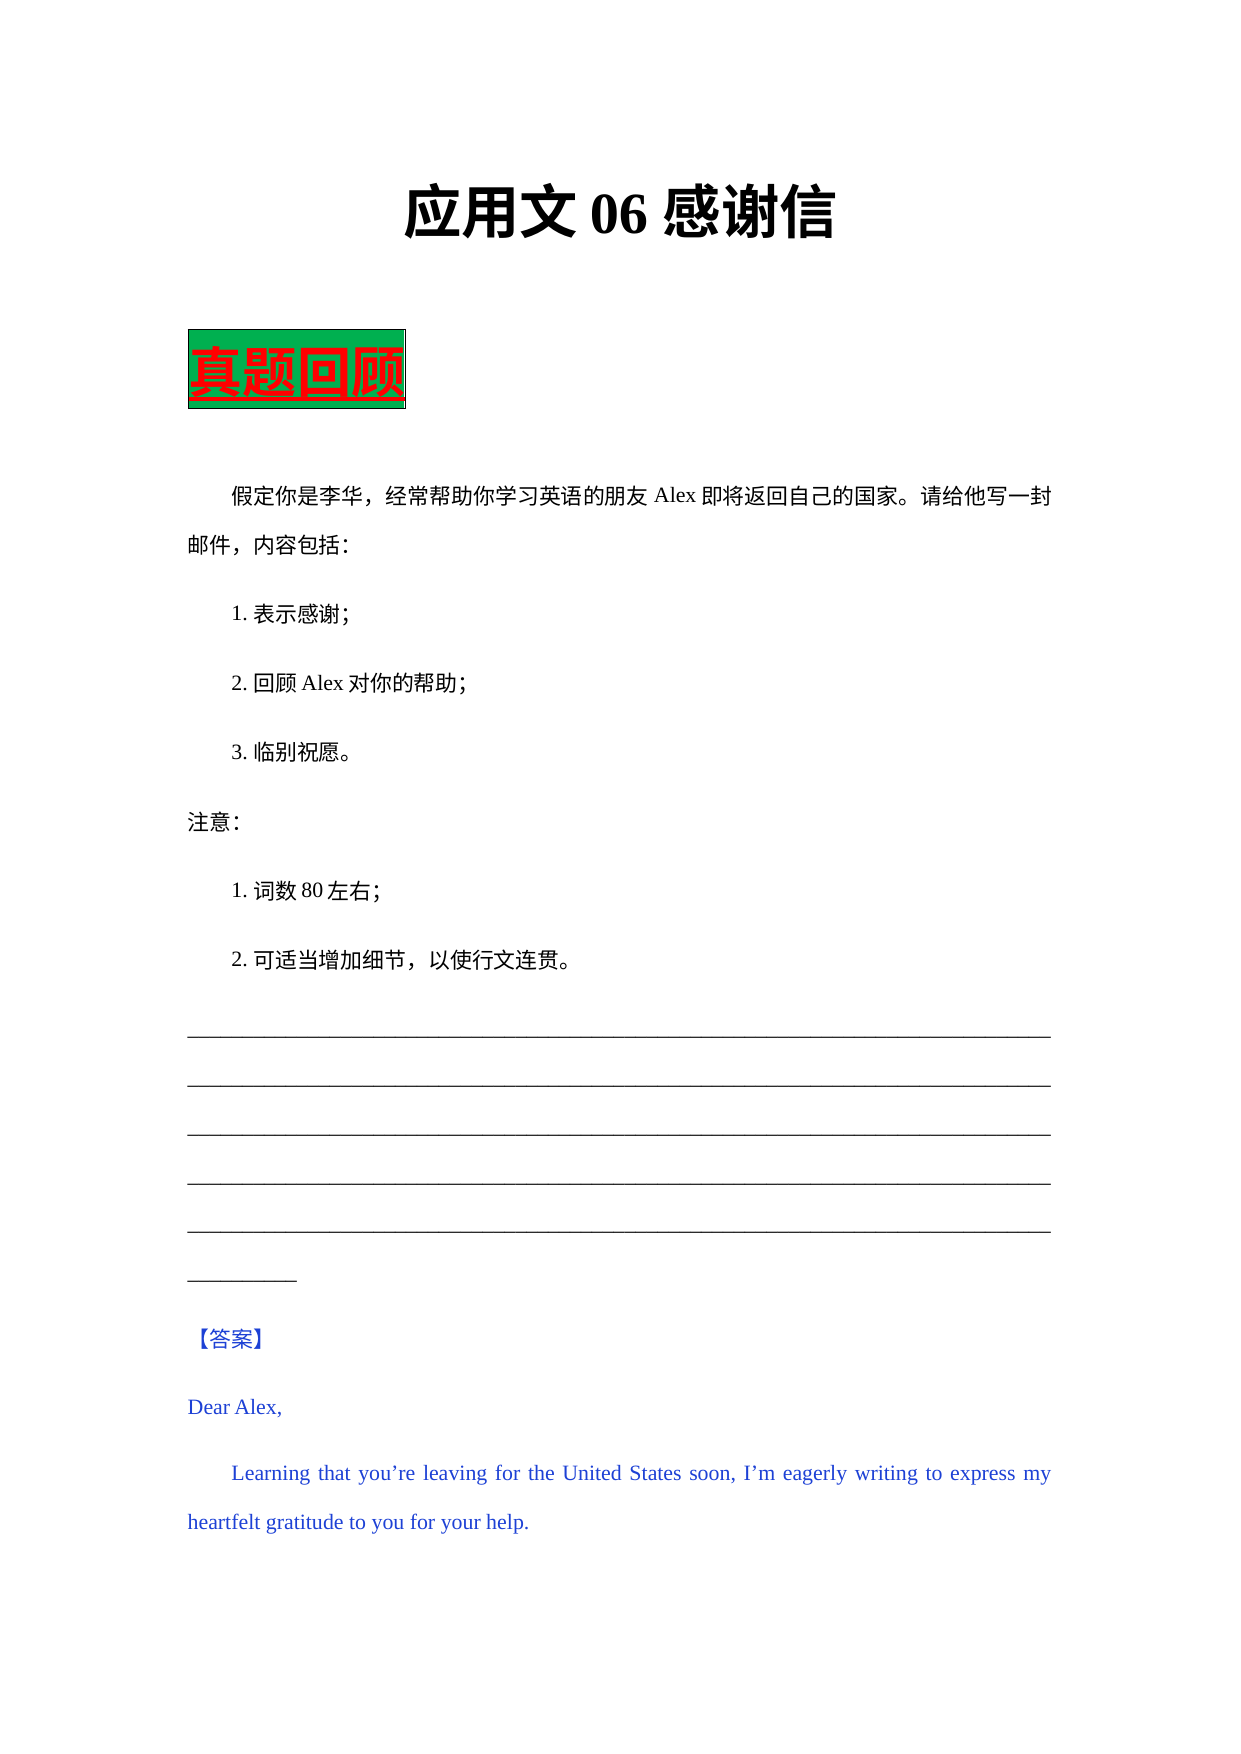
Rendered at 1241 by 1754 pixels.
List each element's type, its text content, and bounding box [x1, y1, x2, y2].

text _____________________________________________________________________________________________________________________________________________________________________________________________________________________________________________________________________________________________________________________________________________________________________________________________________________________ [187, 1012, 1053, 1288]
text 假定你是李华，经常帮助你学习英语的朋友Alex即将返回自己的国家。请给他写一封邮件，内容包括： [187, 479, 1053, 560]
text 1. 词数80左右； [187, 873, 1053, 906]
text 2. 回顾Alex对你的帮助； [187, 666, 1053, 698]
text 3. 临别祝愿。 [187, 735, 1053, 767]
text 注意： [187, 804, 1053, 837]
text 应用文06 感谢信 [187, 160, 1053, 257]
text 真题回顾 [187, 320, 1053, 418]
text 1. 表示感谢； [187, 597, 1053, 629]
text Dear Alex, [187, 1391, 1053, 1423]
text 2. 可适当增加细节，以使行文连贯。 [187, 942, 1053, 975]
text 【答案】 [187, 1321, 1053, 1354]
text Learning that you’re leaving for the United States soon, I’m eagerly writing to express my heartfelt gratitude to you for your help. [187, 1456, 1053, 1538]
